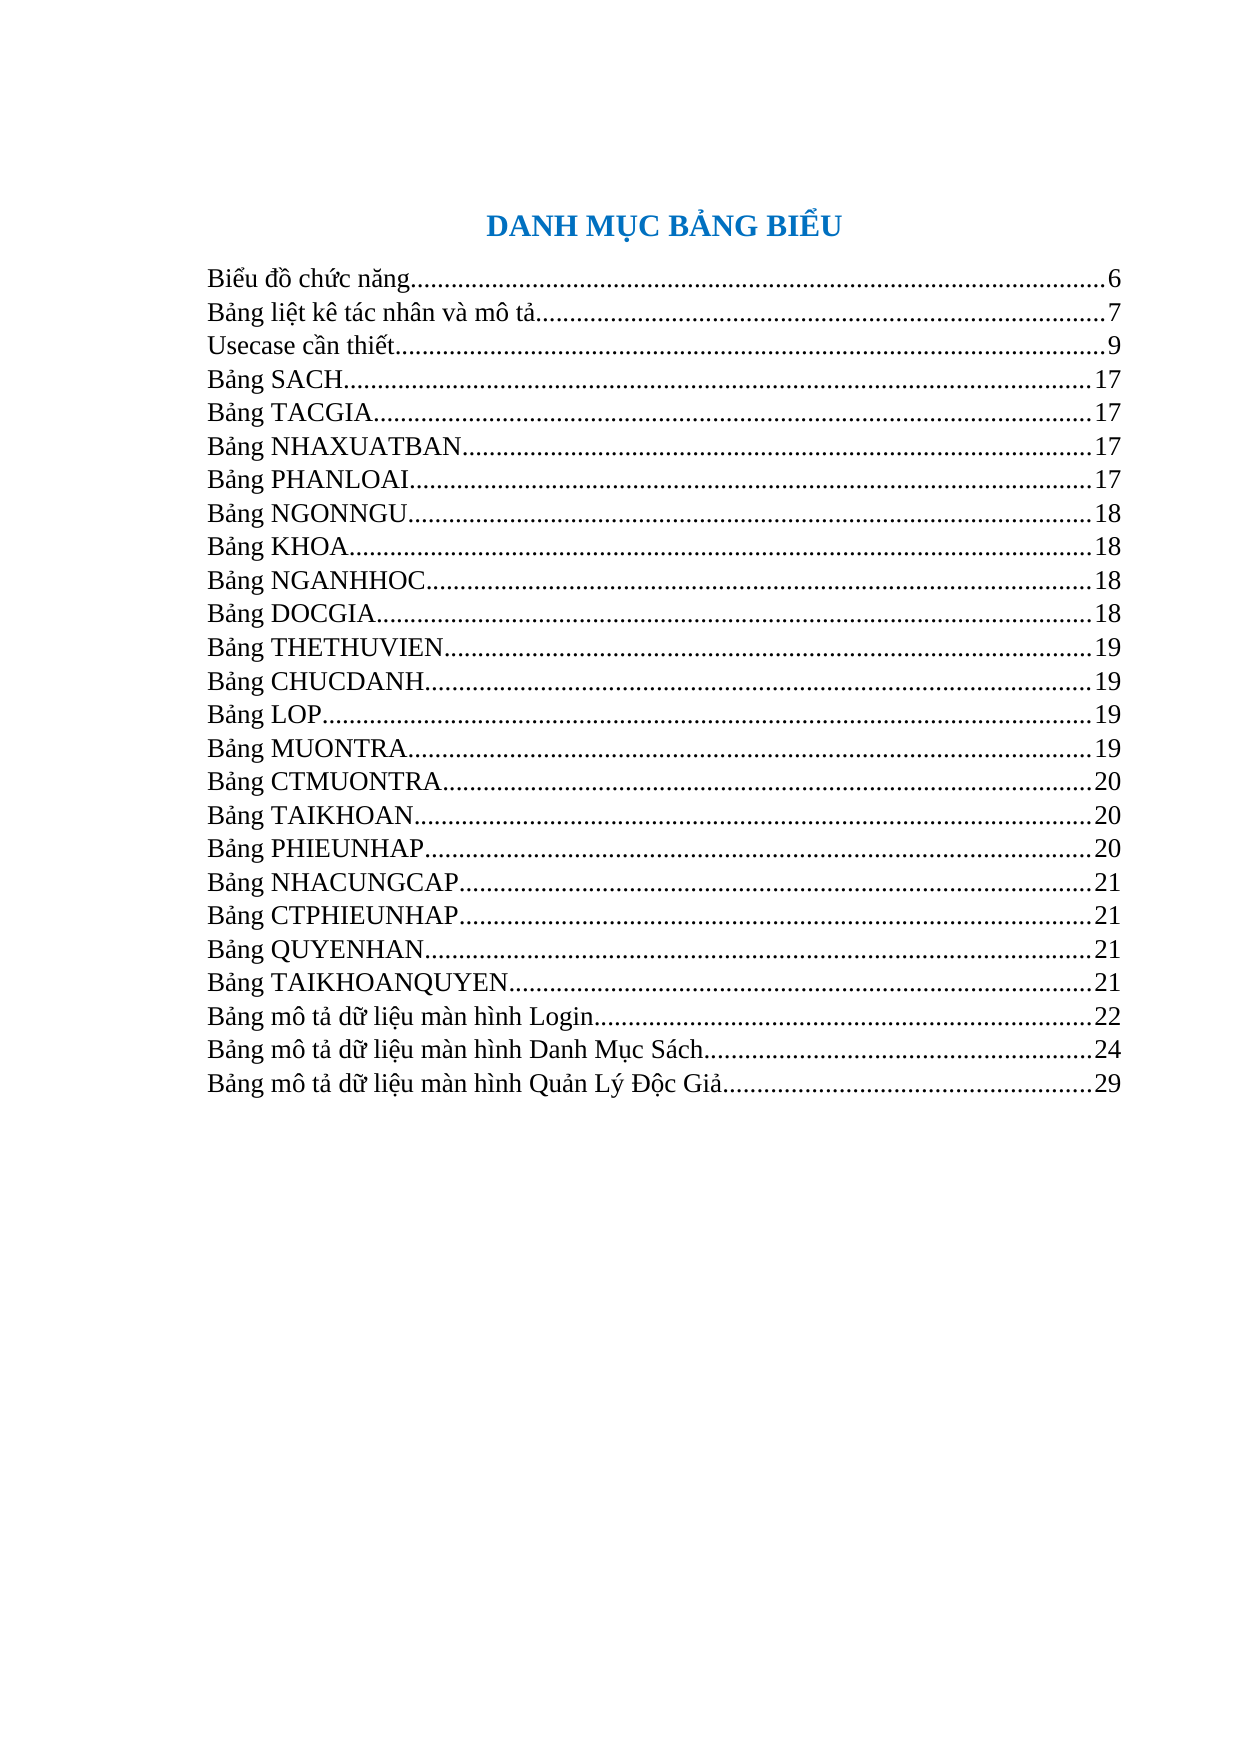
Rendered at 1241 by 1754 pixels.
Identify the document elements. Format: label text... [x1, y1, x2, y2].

text Bảng QUYENHAN 21 [207, 933, 1122, 964]
text Bảng TAIKHOANQUYEN 21 [207, 967, 1122, 998]
text Bảng NHAXUATBAN 17 [207, 430, 1122, 461]
text Bảng mô tả dữ liệu màn hình Danh Mục Sách 24 [207, 1034, 1122, 1065]
text Bảng TAIKHOAN 20 [207, 799, 1122, 830]
text Bảng LOP 19 [207, 698, 1122, 729]
text Biểu đồ chức năng 6 [207, 262, 1122, 293]
text Bảng SACH 17 [207, 363, 1122, 394]
text Bảng mô tả dữ liệu màn hình Login 22 [207, 1000, 1122, 1031]
text Bảng PHIEUNHAP 20 [207, 832, 1122, 863]
text Bảng liệt kê tác nhân và mô tả 7 [207, 296, 1122, 327]
text Bảng KHOA 18 [207, 531, 1122, 562]
text Bảng CTPHIEUNHAP 21 [207, 899, 1122, 931]
text Bảng CTMUONTRA 20 [207, 765, 1122, 796]
text Bảng TACGIA 17 [207, 396, 1122, 427]
text Usecase cần thiết 9 [207, 329, 1122, 360]
text Bảng PHANLOAI 17 [207, 463, 1122, 494]
text DANH MỤC BẢNG BIỂU [207, 207, 1122, 243]
text Bảng CHUCDANH 19 [207, 665, 1122, 696]
text Bảng NHACUNGCAP 21 [207, 866, 1122, 897]
text Bảng NGANHHOC 18 [207, 564, 1122, 595]
text Bảng THETHUVIEN 19 [207, 631, 1122, 662]
text Bảng mô tả dữ liệu màn hình Quản Lý Độc Giả 29 [207, 1067, 1122, 1098]
text Bảng DOCGIA 18 [207, 598, 1122, 629]
text Bảng NGONNGU 18 [207, 497, 1122, 528]
text Bảng MUONTRA 19 [207, 732, 1122, 763]
